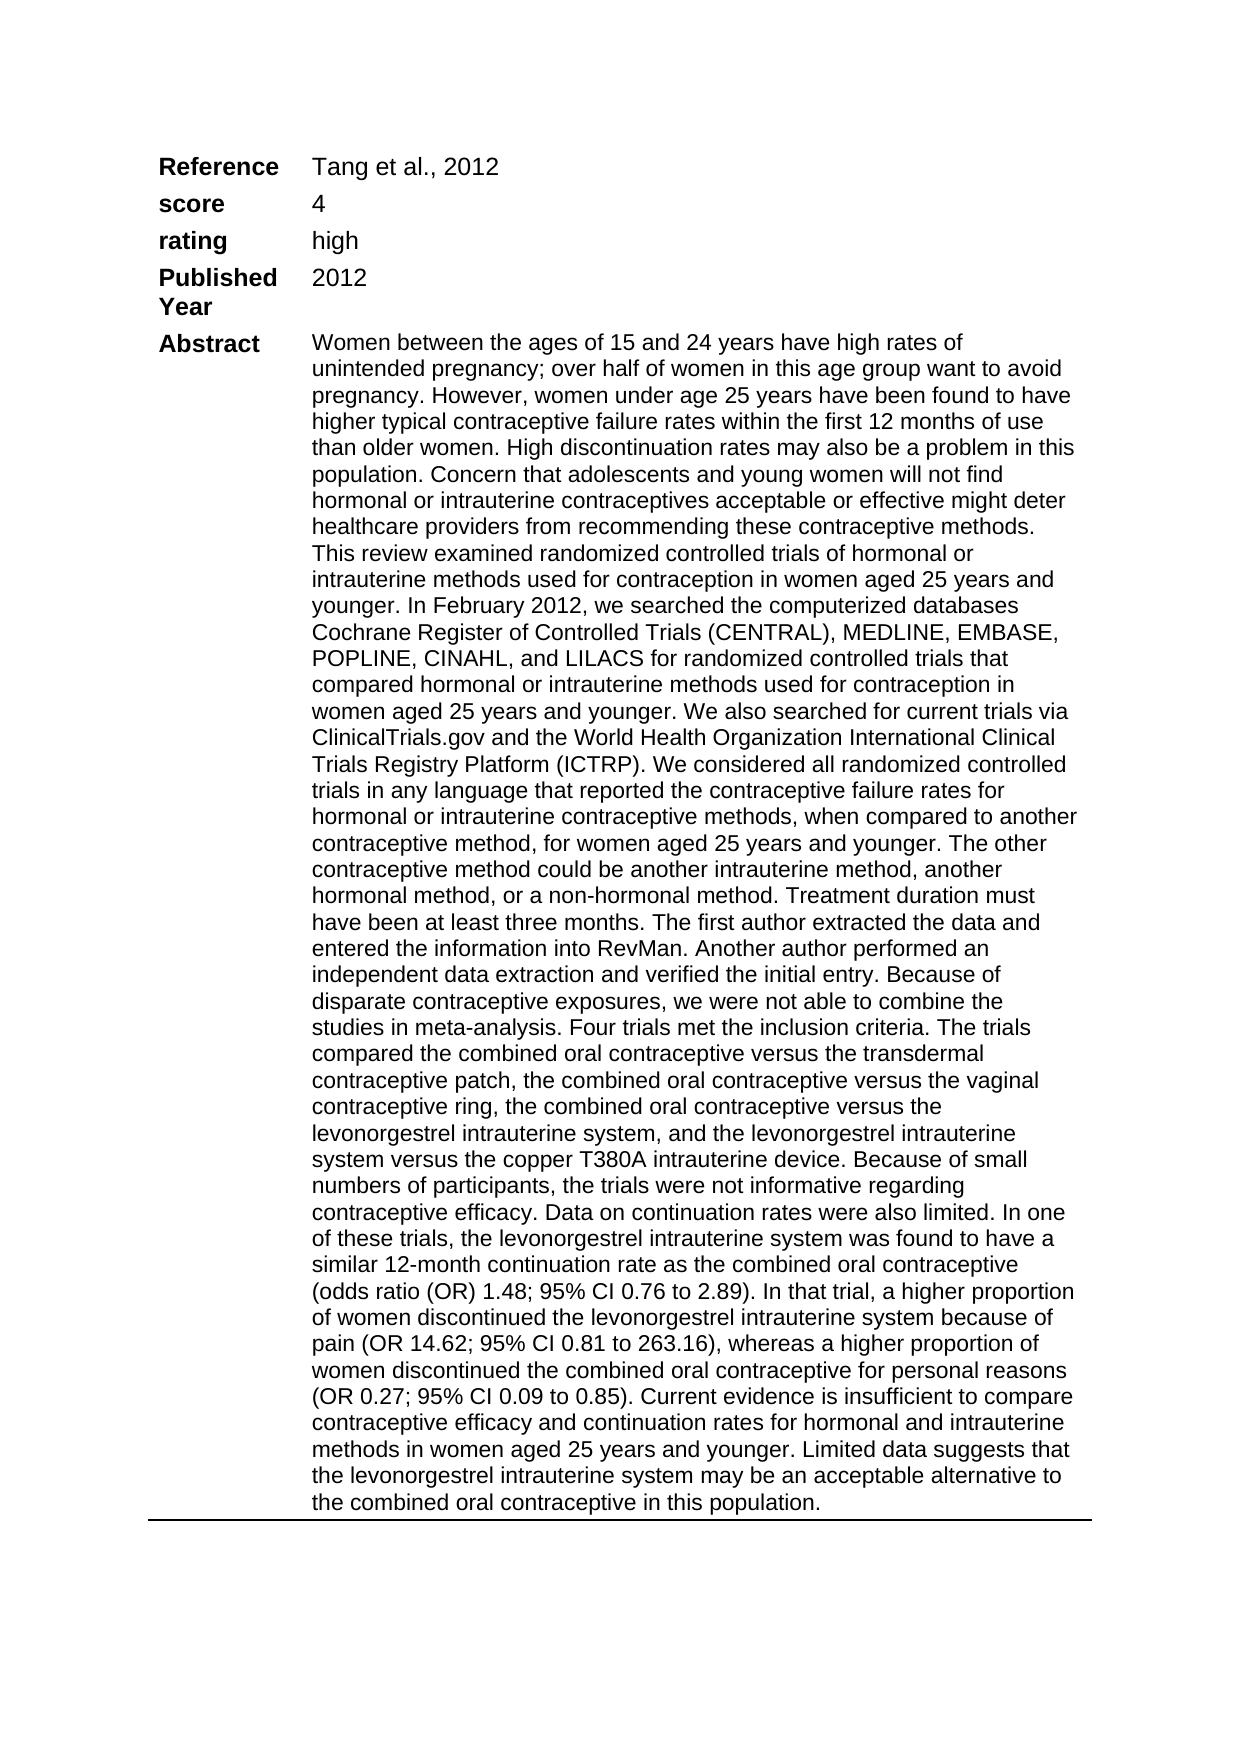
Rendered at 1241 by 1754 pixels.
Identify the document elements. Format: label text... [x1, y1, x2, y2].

table_cell Abstract [148, 325, 301, 1519]
table_cell high [301, 222, 1092, 259]
table_cell Published Year [148, 259, 301, 325]
table_cell 4 [301, 185, 1092, 222]
table_cell 2012 [301, 259, 1092, 325]
table_cell Women between the ages of 15 and 24 years have high rates of unintended pregnancy; over half of women in this age group want to avoid pregnancy. However, women under age 25 years have been found to have higher typical contraceptive failure rates within the first 12 months of use than older women. High discontinuation rates may also be a problem in this population. Concern that adolescents and young women will not find hormonal or intrauterine contraceptives acceptable or effective might deter healthcare providers from recommending these contraceptive methods. This review examined randomized controlled trials of hormonal or intrauterine methods used for contraception in women aged 25 years and younger. In February 2012, we searched the computerized databases Cochrane Register of Controlled Trials (CENTRAL), MEDLINE, EMBASE, POPLINE, CINAHL, and LILACS for randomized controlled trials that compared hormonal or intrauterine methods used for contraception in women aged 25 years and younger. We also searched for current trials via ClinicalTrials.gov and the World Health Organization International Clinical Trials Registry Platform (ICTRP). We considered all randomized controlled trials in any language that reported the contraceptive failure rates for hormonal or intrauterine contraceptive methods, when compared to another contraceptive method, for women aged 25 years and younger. The other contraceptive method could be another intrauterine method, another hormonal method, or a non-hormonal method. Treatment duration must have been at least three months. The first author extracted the data and entered the information into RevMan. Another author performed an independent data extraction and verified the initial entry. Because of disparate contraceptive exposures, we were not able to combine the studies in meta-analysis. Four trials met the inclusion criteria. The trials compared the combined oral contraceptive versus the transdermal contraceptive patch, the combined oral contraceptive versus the vaginal contraceptive ring, the combined oral contraceptive versus the levonorgestrel intrauterine system, and the levonorgestrel intrauterine system versus the copper T380A intrauterine device. Because of small numbers of participants, the trials were not informative regarding contraceptive efficacy. Data on continuation rates were also limited. In one of these trials, the levonorgestrel intrauterine system was found to have a similar 12-month continuation rate as the combined oral contraceptive (odds ratio (OR) 1.48; 95% CI 0.76 to 2.89). In that trial, a higher proportion of women discontinued the levonorgestrel intrauterine system because of pain (OR 14.62; 95% CI 0.81 to 263.16), whereas a higher proportion of women discontinued the combined oral contraceptive for personal reasons (OR 0.27; 95% CI 0.09 to 0.85). Current evidence is insufficient to compare contraceptive efficacy and continuation rates for hormonal and intrauterine methods in women aged 25 years and younger. Limited data suggests that the levonorgestrel intrauterine system may be an acceptable alternative to the combined oral contraceptive in this population. [301, 325, 1092, 1519]
table_cell score [148, 185, 301, 222]
table_header Tang et al., 2012 [301, 148, 1092, 185]
table_cell rating [148, 222, 301, 259]
table_header Reference [148, 148, 301, 185]
